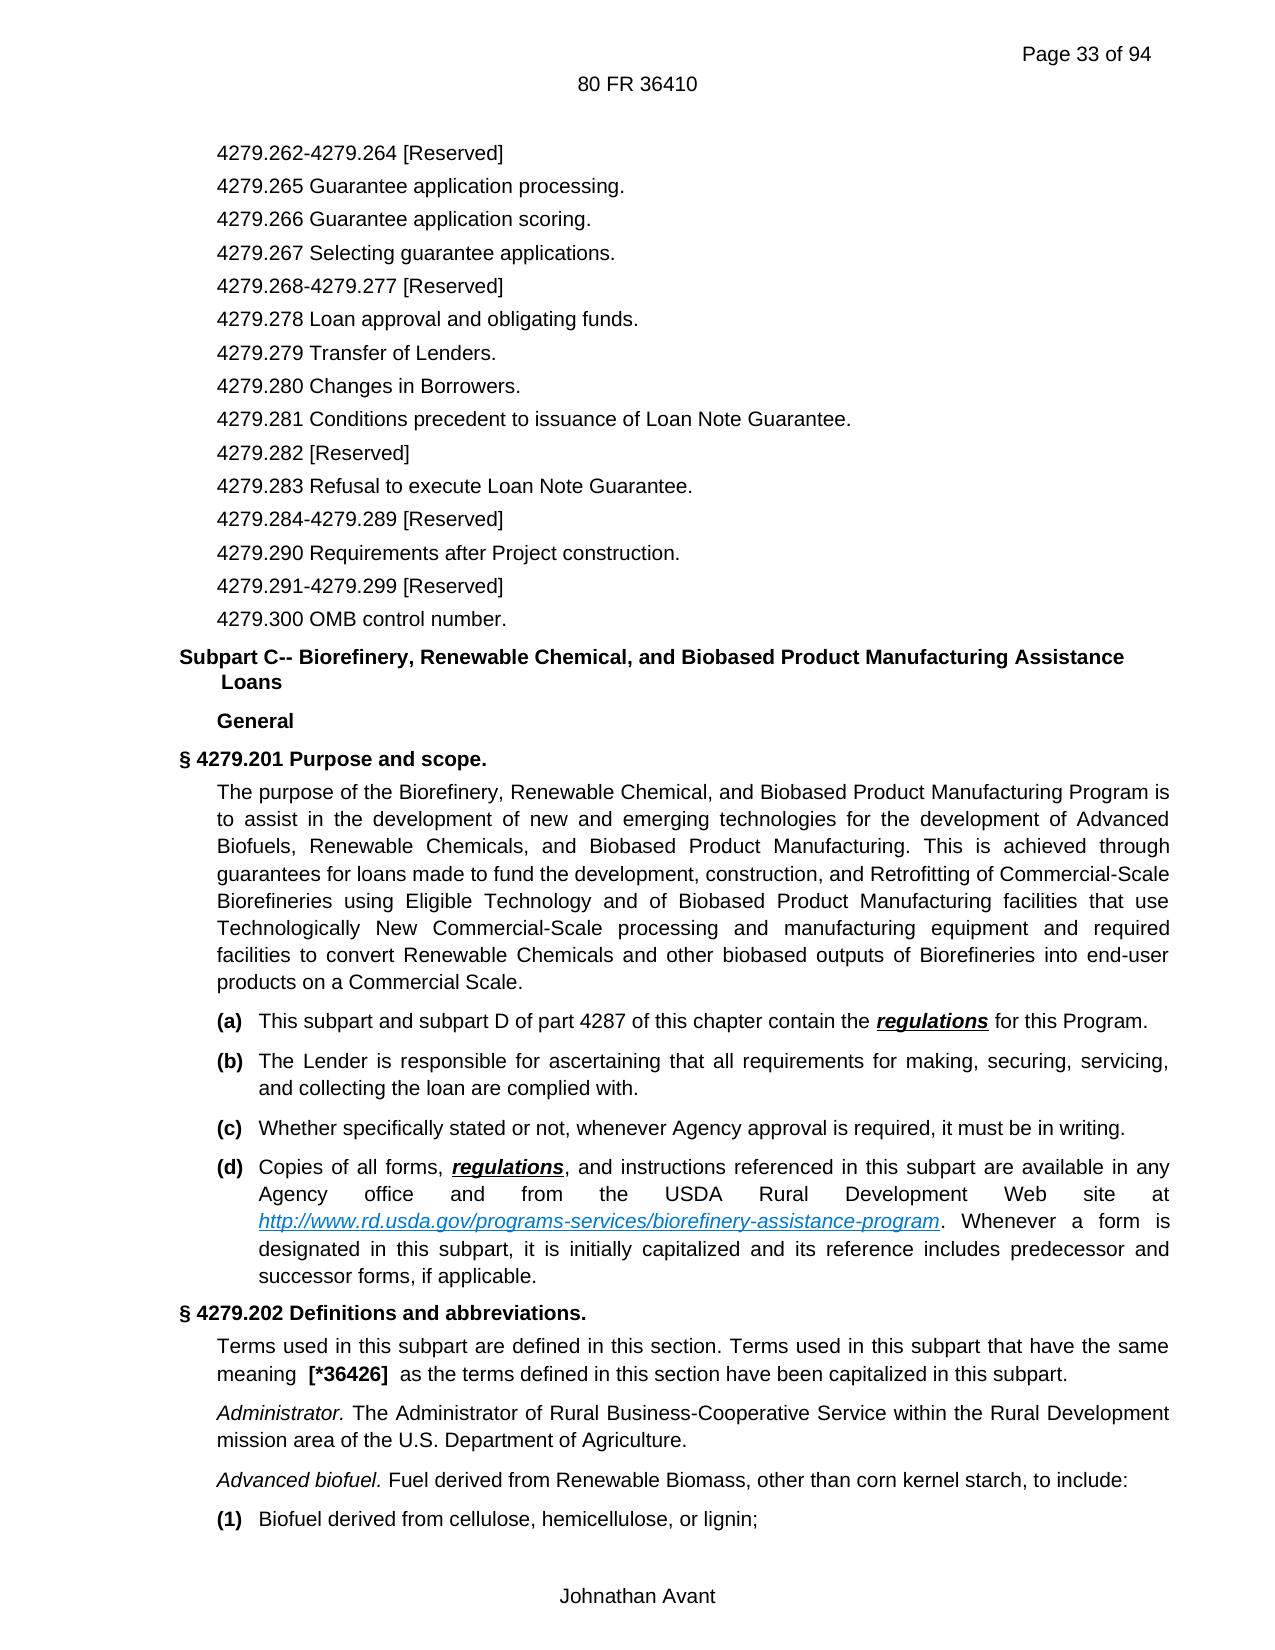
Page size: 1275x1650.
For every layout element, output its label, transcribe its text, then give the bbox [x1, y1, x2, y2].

list Biofuel derived from cellulose, hemicellulose, or lignin; [217, 1504, 1171, 1531]
list This subpart and subpart D of part 4287 of this chapter contain the regulations for this Program. [217, 1006, 1171, 1033]
text 4279.290 Requirements after Project construction. [217, 537, 1171, 564]
text 4279.300 OMB control number. [217, 604, 1171, 631]
text General [217, 706, 1171, 733]
text Administrator. The Administrator of Rural Business-Cooperative Service within the Rural Development mission area of the U.S. Department of Agriculture. [217, 1398, 1171, 1452]
text 4279.284-4279.289 [Reserved] [217, 504, 1171, 531]
list Whether specifically stated or not, whenever Agency approval is required, it must be in writing. [217, 1112, 1171, 1139]
text 4279.268-4279.277 [Reserved] [217, 271, 1171, 298]
text 4279.266 Guarantee application scoring. [217, 204, 1171, 231]
text 4279.283 Refusal to execute Loan Note Guarantee. [217, 471, 1171, 498]
text 4279.267 Selecting guarantee applications. [217, 237, 1171, 264]
list Copies of all forms, regulations, and instructions referenced in this subpart are available in any Agency office and from the USDA Rural Development Web site at http://www.rd.usda.gov/programs-services/biorefinery-assistance-program. Whenever a form is designated in this subpart, it is initially capitalized and its reference includes predecessor and successor forms, if applicable. [217, 1152, 1171, 1287]
text The purpose of the Biorefinery, Renewable Chemical, and Biobased Product Manufacturing Program is to assist in the development of new and emerging technologies for the development of Advanced Biofuels, Renewable Chemicals, and Biobased Product Manufacturing. This is achieved through guarantees for loans made to fund the development, construction, and Retrofitting of Commercial-Scale Biorefineries using Eligible Technology and of Biobased Product Manufacturing facilities that use Technologically New Commercial-Scale processing and manufacturing equipment and required facilities to convert Renewable Chemicals and other biobased outputs of Biorefineries into end-user products on a Commercial Scale. [217, 777, 1171, 994]
text 4279.282 [Reserved] [217, 437, 1171, 464]
text 4279.262-4279.264 [Reserved] [217, 137, 1171, 164]
text 4279.291-4279.299 [Reserved] [217, 571, 1171, 598]
list The Lender is responsible for ascertaining that all requirements for making, securing, servicing, and collecting the loan are complied with. [217, 1046, 1171, 1100]
text 4279.279 Transfer of Lenders. [217, 337, 1171, 364]
text Terms used in this subpart are defined in this section. Terms used in this subpart that have the same meaning [*36426] as the terms defined in this section have been capitalized in this subpart. [217, 1331, 1171, 1385]
list able Chemical, and Biobased Product Manufacturing Assistance Loans [179, 644, 1171, 694]
text 4279.280 Changes in Borrowers. [217, 371, 1171, 398]
text Advanced biofuel. Fuel derived from Renewable Biomass, other than corn kernel starch, to include: [217, 1464, 1171, 1492]
text 4279.281 Conditions precedent to issuance of Loan Note Guarantee. [217, 404, 1171, 431]
list reviations. [179, 1300, 1171, 1325]
text 4279.265 Guarantee application processing. [217, 171, 1171, 198]
text 4279.278 Loan approval and obligating funds. [217, 304, 1171, 331]
